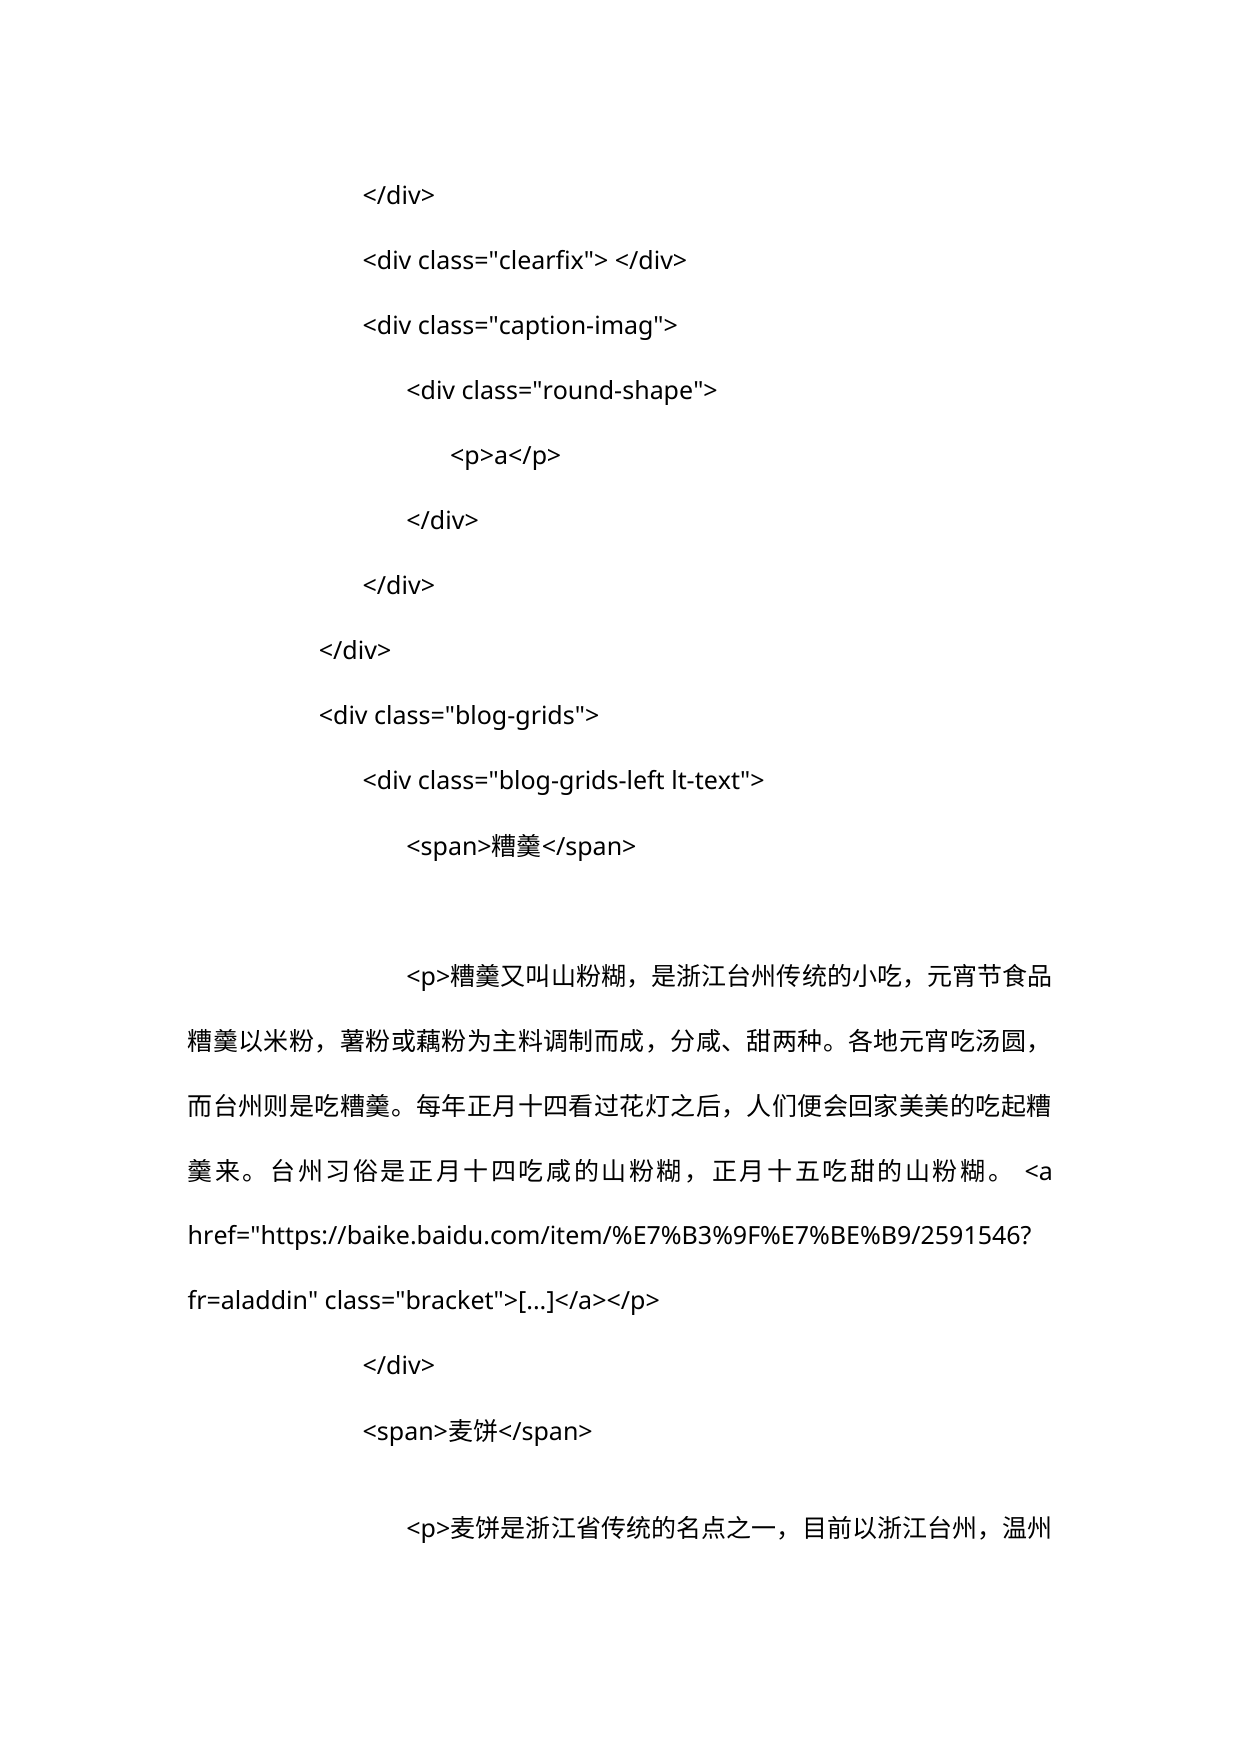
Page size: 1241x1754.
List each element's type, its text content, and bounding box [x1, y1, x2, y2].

text <div class="round-shape"> [187, 357, 1053, 422]
text <span>糟羹</span> [187, 812, 1053, 877]
text <div class="blog-grids-left lt-text"> [187, 747, 1053, 812]
text </div> [187, 162, 1053, 227]
text <div class="caption-imag"> [187, 292, 1053, 357]
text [187, 1494, 1053, 1559]
text </div> [187, 1332, 1053, 1397]
text <div class="clearfix"> </div> [187, 227, 1053, 292]
text </div> [187, 487, 1053, 552]
text <p>糟羹又叫山粉糊，是浙江台州传统的小吃，元宵节食品。糟羹以米粉，薯粉或藕粉为主料调制而成，分咸、甜两种。各地元宵吃汤圆，而台州则是吃糟羹。每年正月十四看过花灯之后，人们便会回家美美的吃起糟羹来。台州习俗是正月十四吃咸的山粉糊，正月十五吃甜的山粉糊。 <a href="https://baike.baidu.com/item/%E7%B3%9F%E7%BE%B9/2591546?fr=aladdin" class="bracket">[...]</a></p> [187, 942, 1053, 1332]
text </div> [187, 552, 1053, 617]
text <span>麦饼</span> [187, 1397, 1053, 1462]
text </div> [187, 617, 1053, 682]
text <div class="blog-grids"> [187, 682, 1053, 747]
text <p>a</p> [187, 422, 1053, 487]
